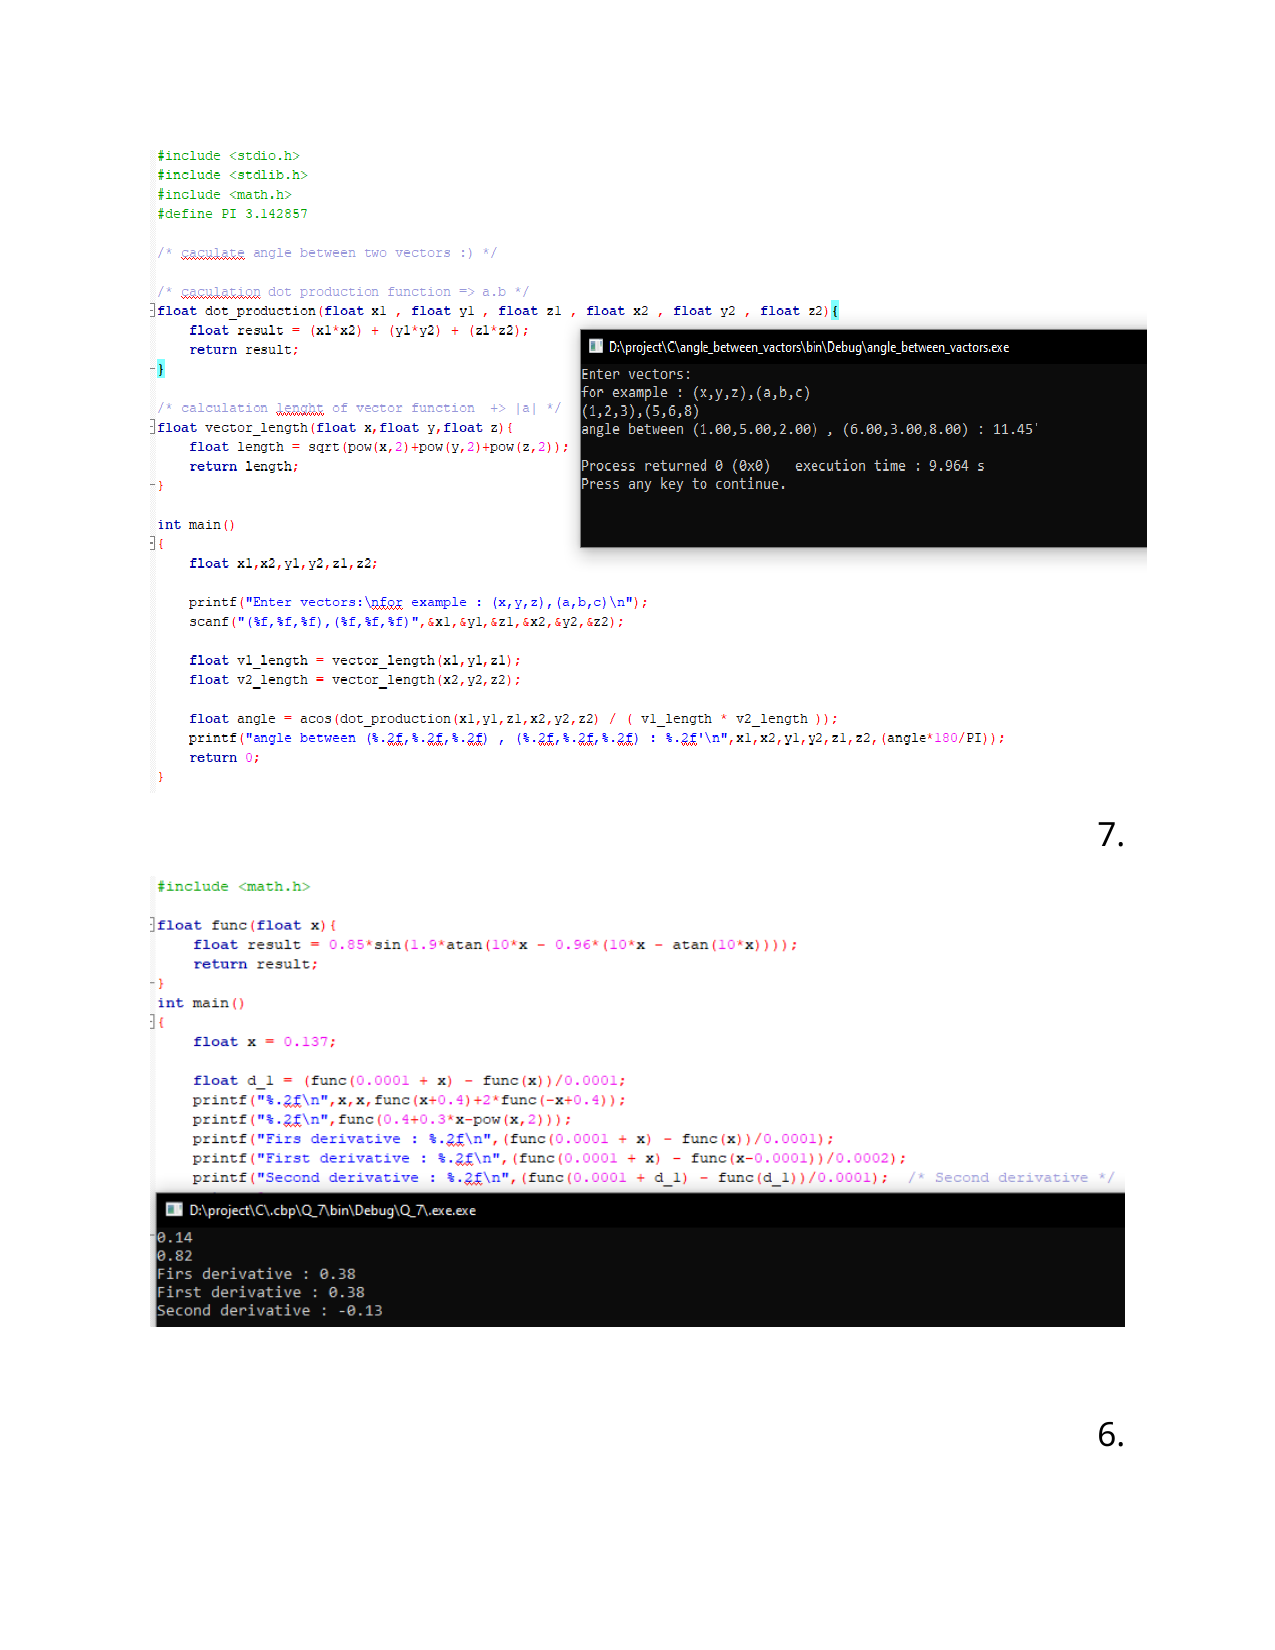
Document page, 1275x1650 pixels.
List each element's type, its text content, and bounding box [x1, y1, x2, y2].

picture [150, 876, 1125, 1327]
text 7. [150, 811, 1125, 856]
text 6. [150, 1411, 1125, 1457]
picture [150, 150, 1147, 793]
